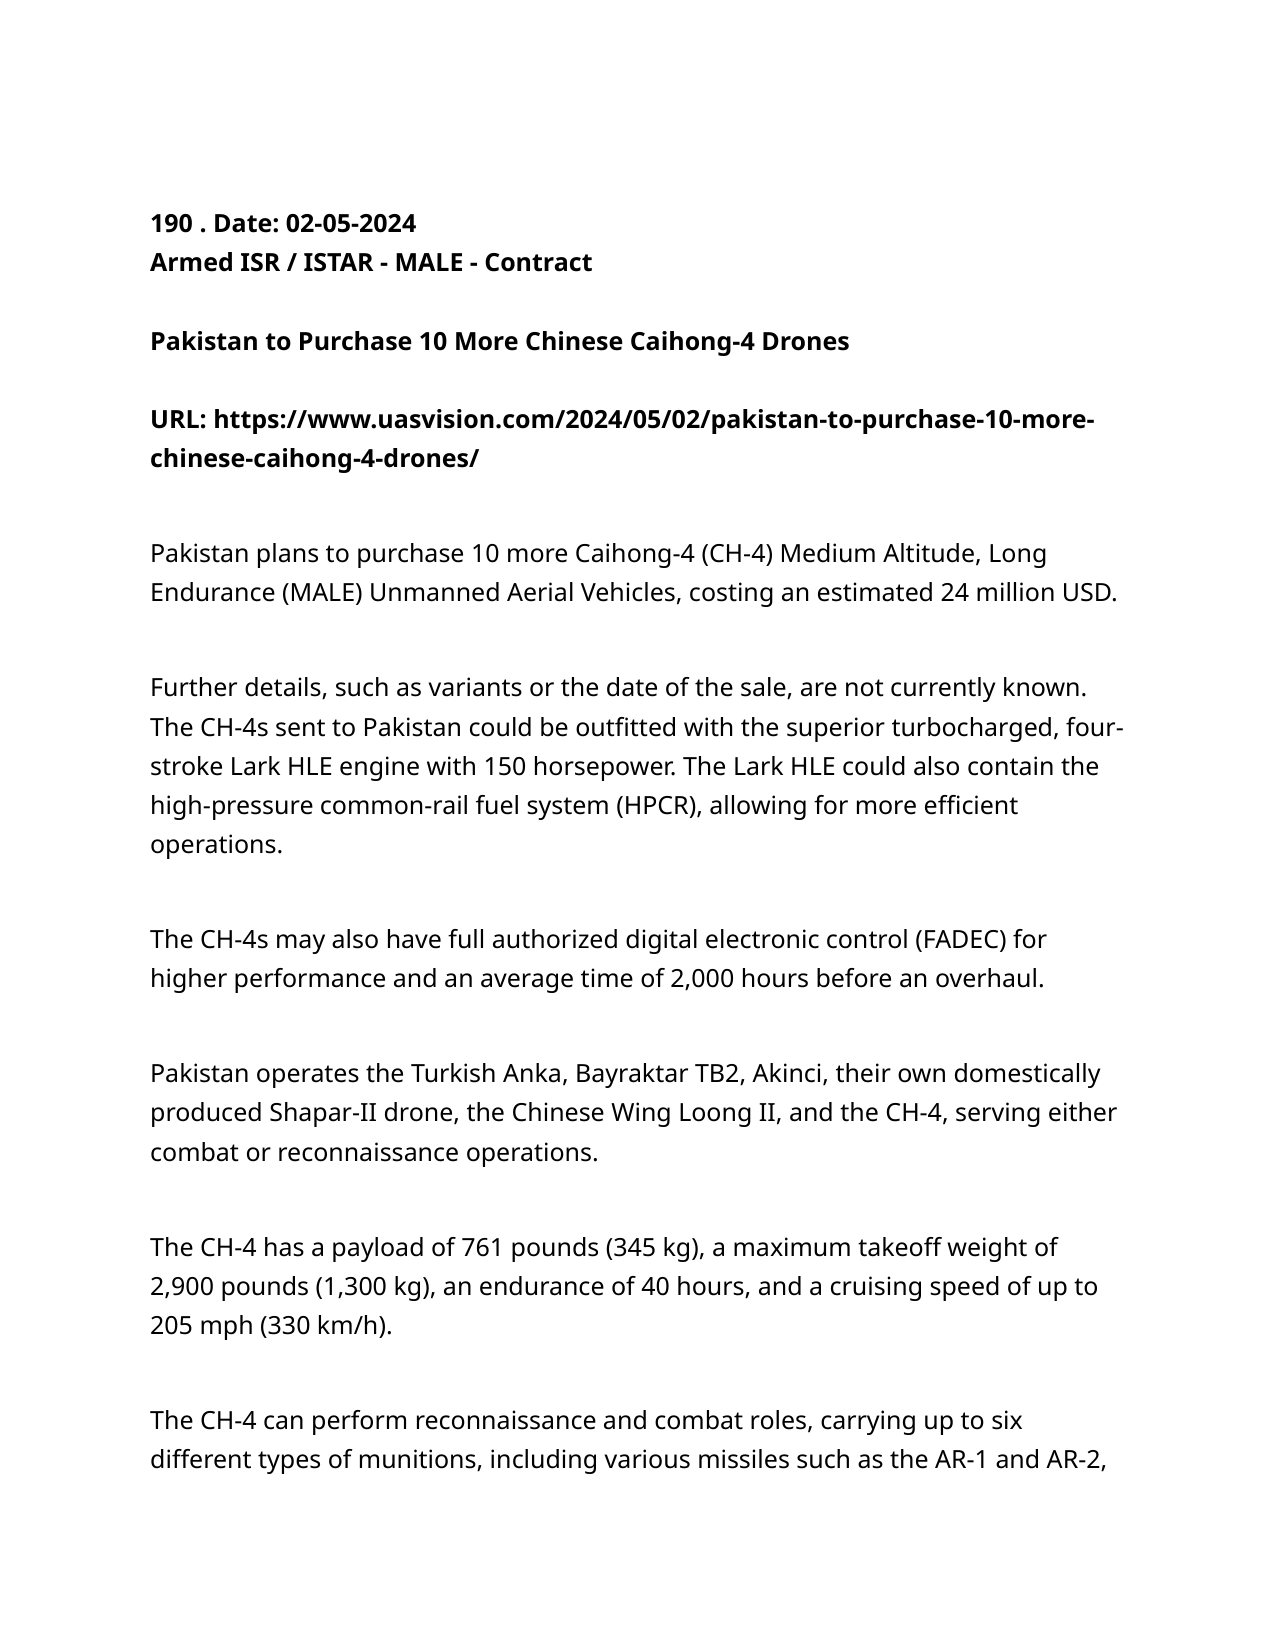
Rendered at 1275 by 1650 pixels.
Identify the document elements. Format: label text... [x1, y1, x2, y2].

text The CH-4s may also have full authorized digital electronic control (FADEC) for higher performance and an average time of 2,000 hours before an overhaul. [150, 922, 1125, 1034]
text Pakistan plans to purchase 10 more Caihong-4 (CH-4) Medium Altitude, Long Endurance (MALE) Unmanned Aerial Vehicles, costing an estimated 24 million USD. [150, 536, 1125, 648]
text Pakistan operates the Turkish Anka, Bayraktar TB2, Akinci, their own domestically produced Shapar-II drone, the Chinese Wing Loong II, and the CH-4, serving either combat or reconnaissance operations. [150, 1056, 1125, 1207]
text The CH-4 has a payload of 761 pounds (345 kg), a maximum takeoff weight of 2,900 pounds (1,300 kg), an endurance of 40 hours, and a cruising speed of up to 205 mph (330 km/h). [150, 1229, 1125, 1381]
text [150, 1402, 1125, 1476]
text 190 . Date: 02-05-2024 Armed ISR / ISTAR - MALE - Contract Pakistan to Purchase 10 More Chinese Caihong-4 Drones URL: https://www.uasvision.com/2024/05/02/pakistan-to-purchase-10-more-chinese-caihong-4-drones/ [150, 206, 1125, 514]
text Further details, such as variants or the date of the sale, are not currently known. The CH-4s sent to Pakistan could be outfitted with the superior turbocharged, four-stroke Lark HLE engine with 150 horsepower. The Lark HLE could also contain the high-pressure common-rail fuel system (HPCR), allowing for more efficient operations. [150, 670, 1125, 900]
